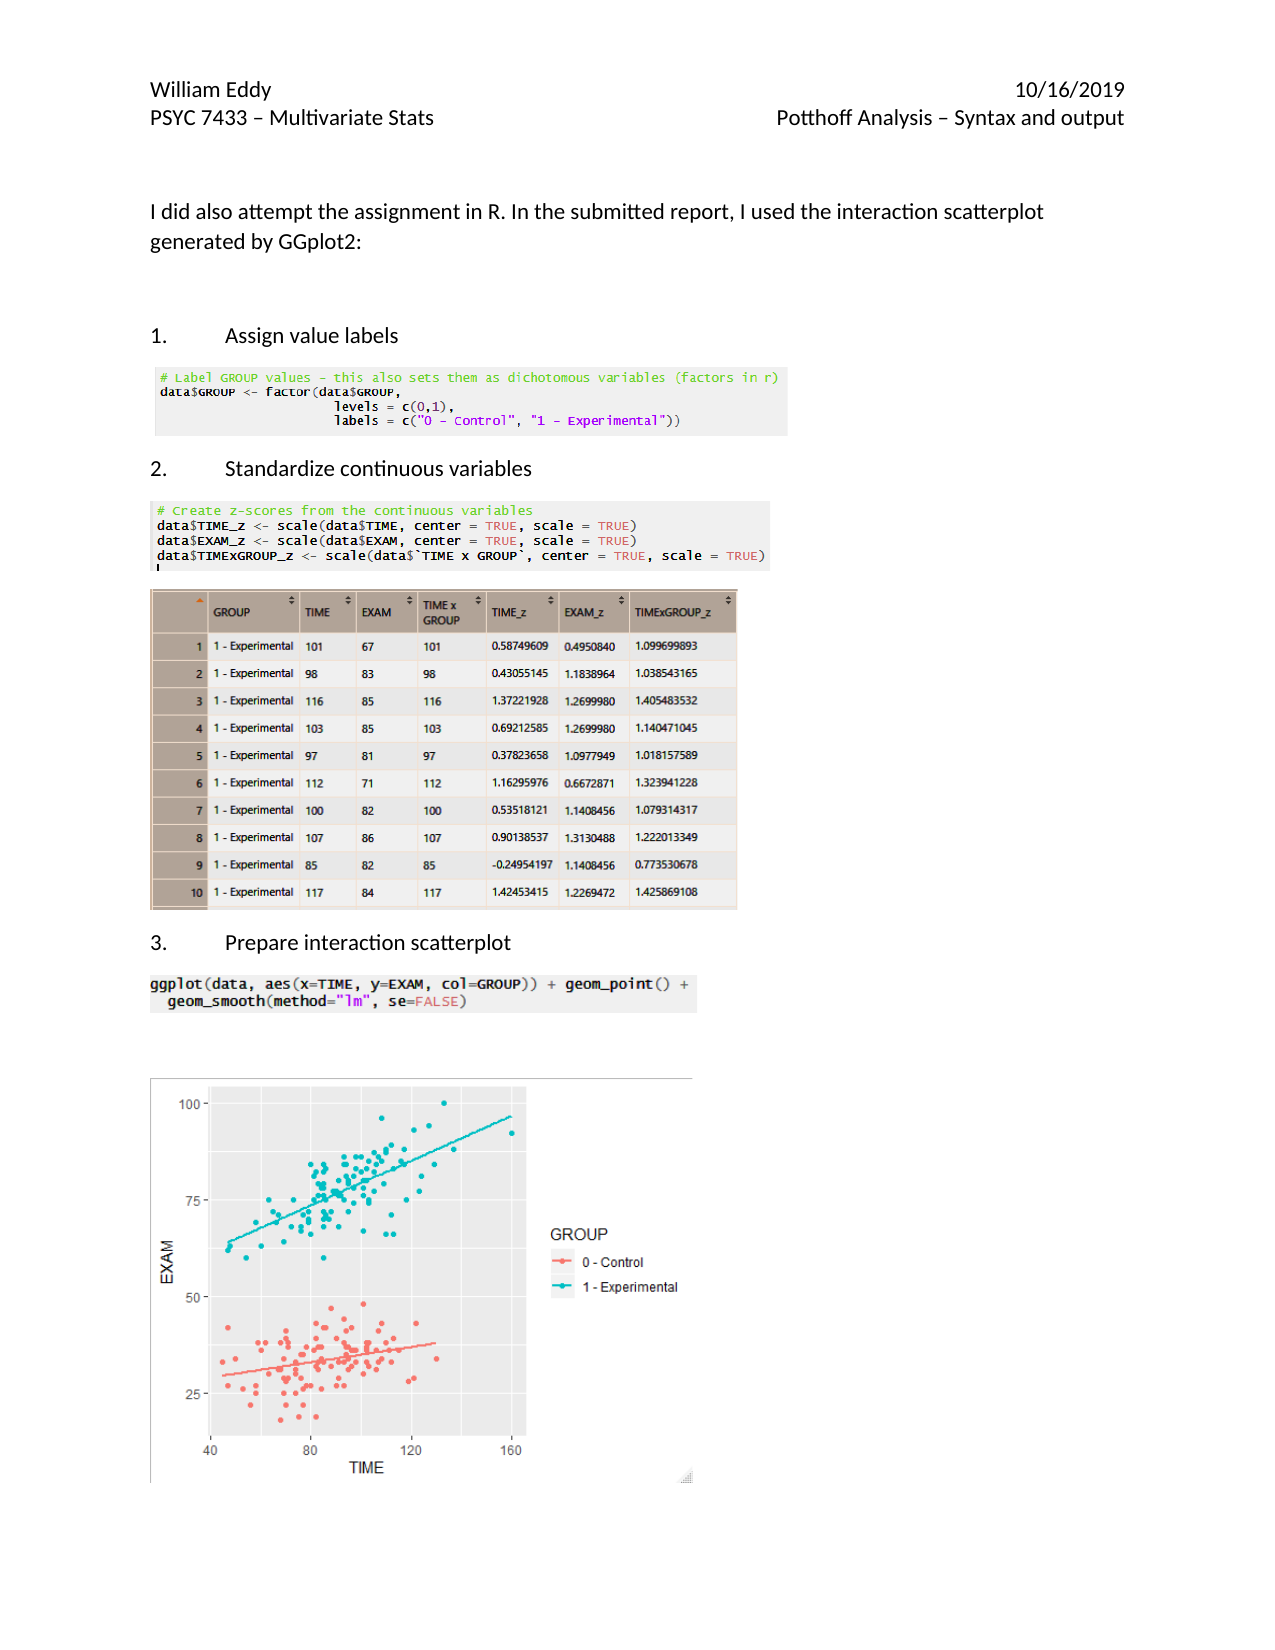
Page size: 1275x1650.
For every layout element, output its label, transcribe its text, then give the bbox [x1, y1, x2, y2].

text 1. Assign value labels [150, 321, 1125, 349]
picture [150, 589, 738, 910]
picture [150, 1078, 693, 1483]
text 2. Standardize continuous variables [150, 454, 1125, 482]
text 3. Prepare interaction scatterplot [150, 928, 1125, 956]
picture [150, 501, 771, 571]
text I did also attempt the assignment in R. In the submitted report, I used the interaction scatterplot generated by GGplot2: [150, 197, 1125, 255]
picture [155, 367, 788, 436]
picture [150, 975, 698, 1013]
